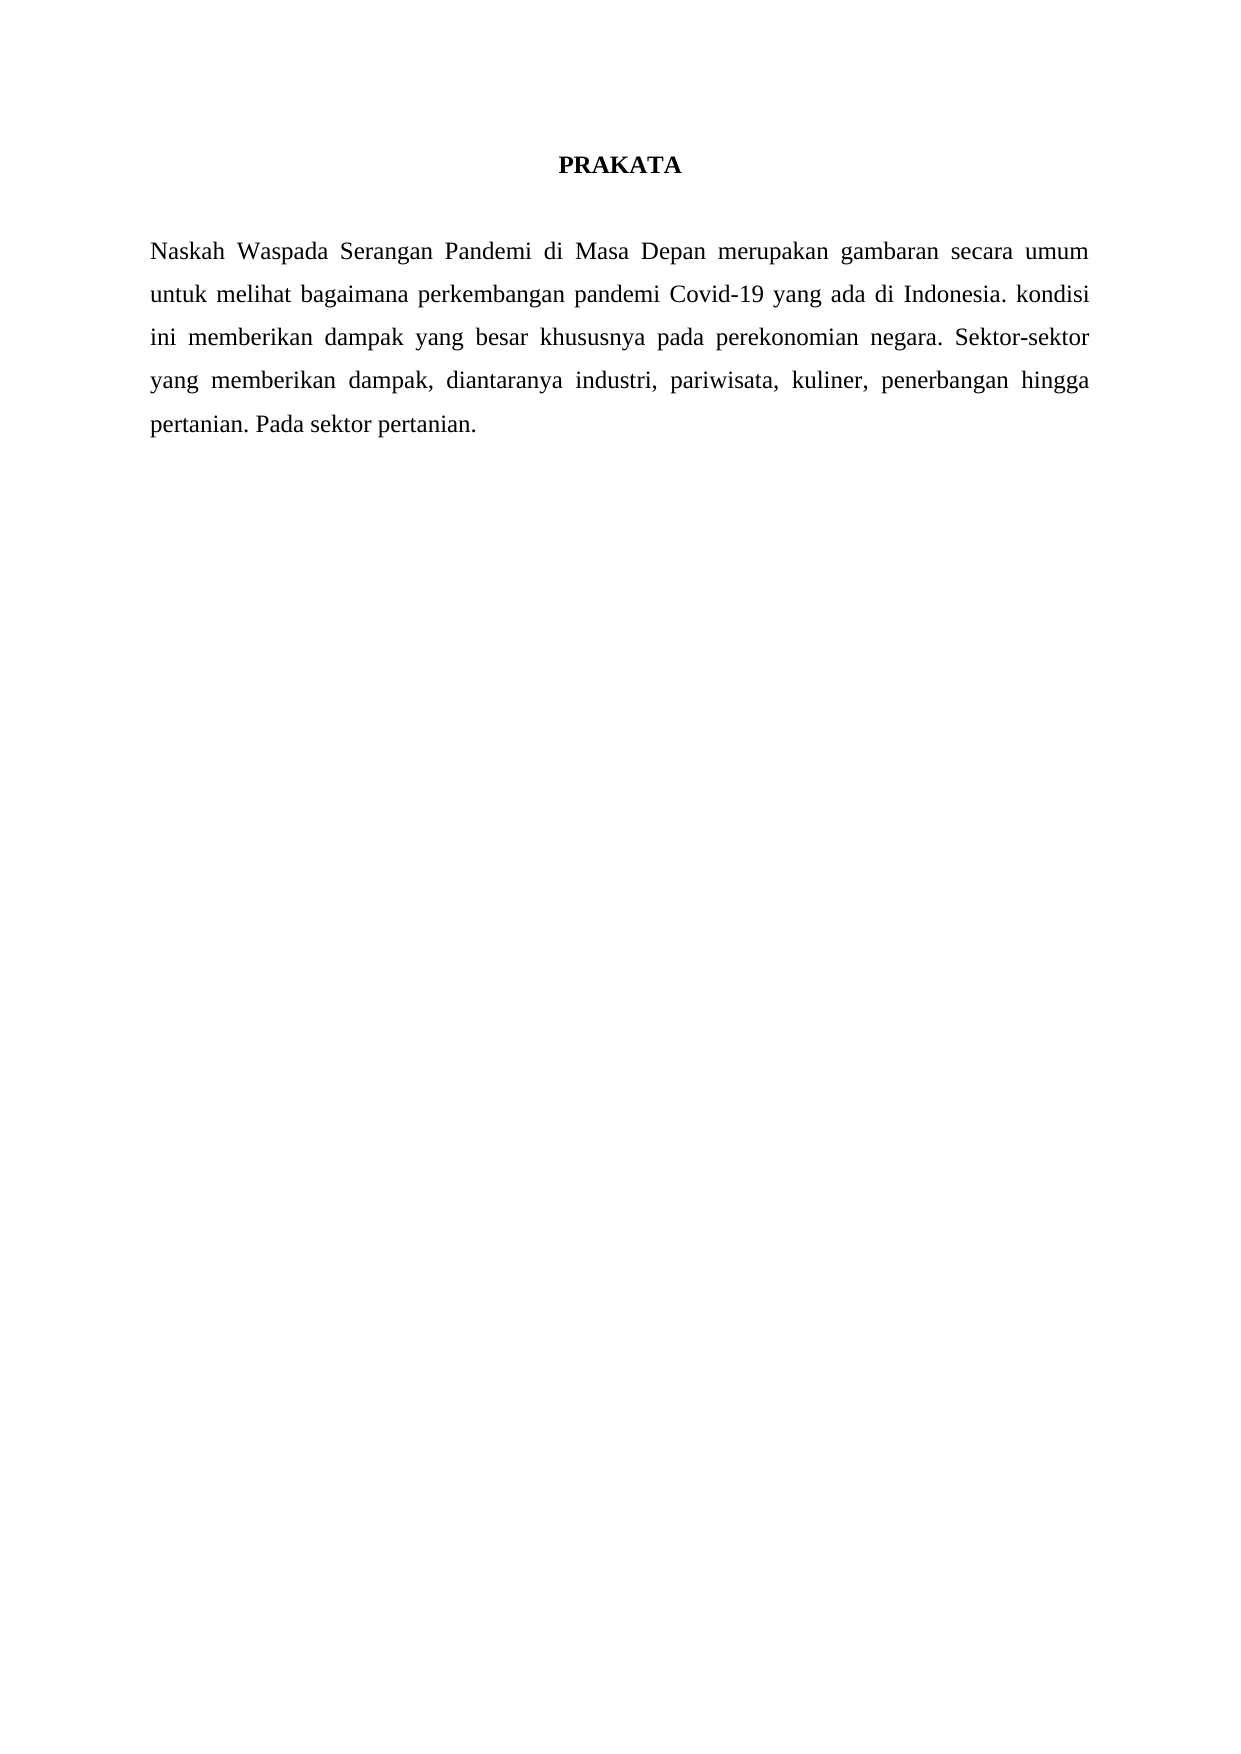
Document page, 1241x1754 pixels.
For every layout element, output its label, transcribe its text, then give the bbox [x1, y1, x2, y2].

text Naskah Waspada Serangan Pandemi di Masa Depan merupakan gambaran secara umum untuk melihat bagaimana perkembangan pandemi Covid-19 yang ada di Indonesia. kondisi ini memberikan dampak yang besar khususnya pada perekonomian negara. Sektor-sektor yang memberikan dampak, diantaranya industri, pariwisata, kuliner, penerbangan hingga pertanian. Pada sektor pertanian. [150, 236, 1090, 437]
text PRAKATA [150, 150, 1090, 179]
